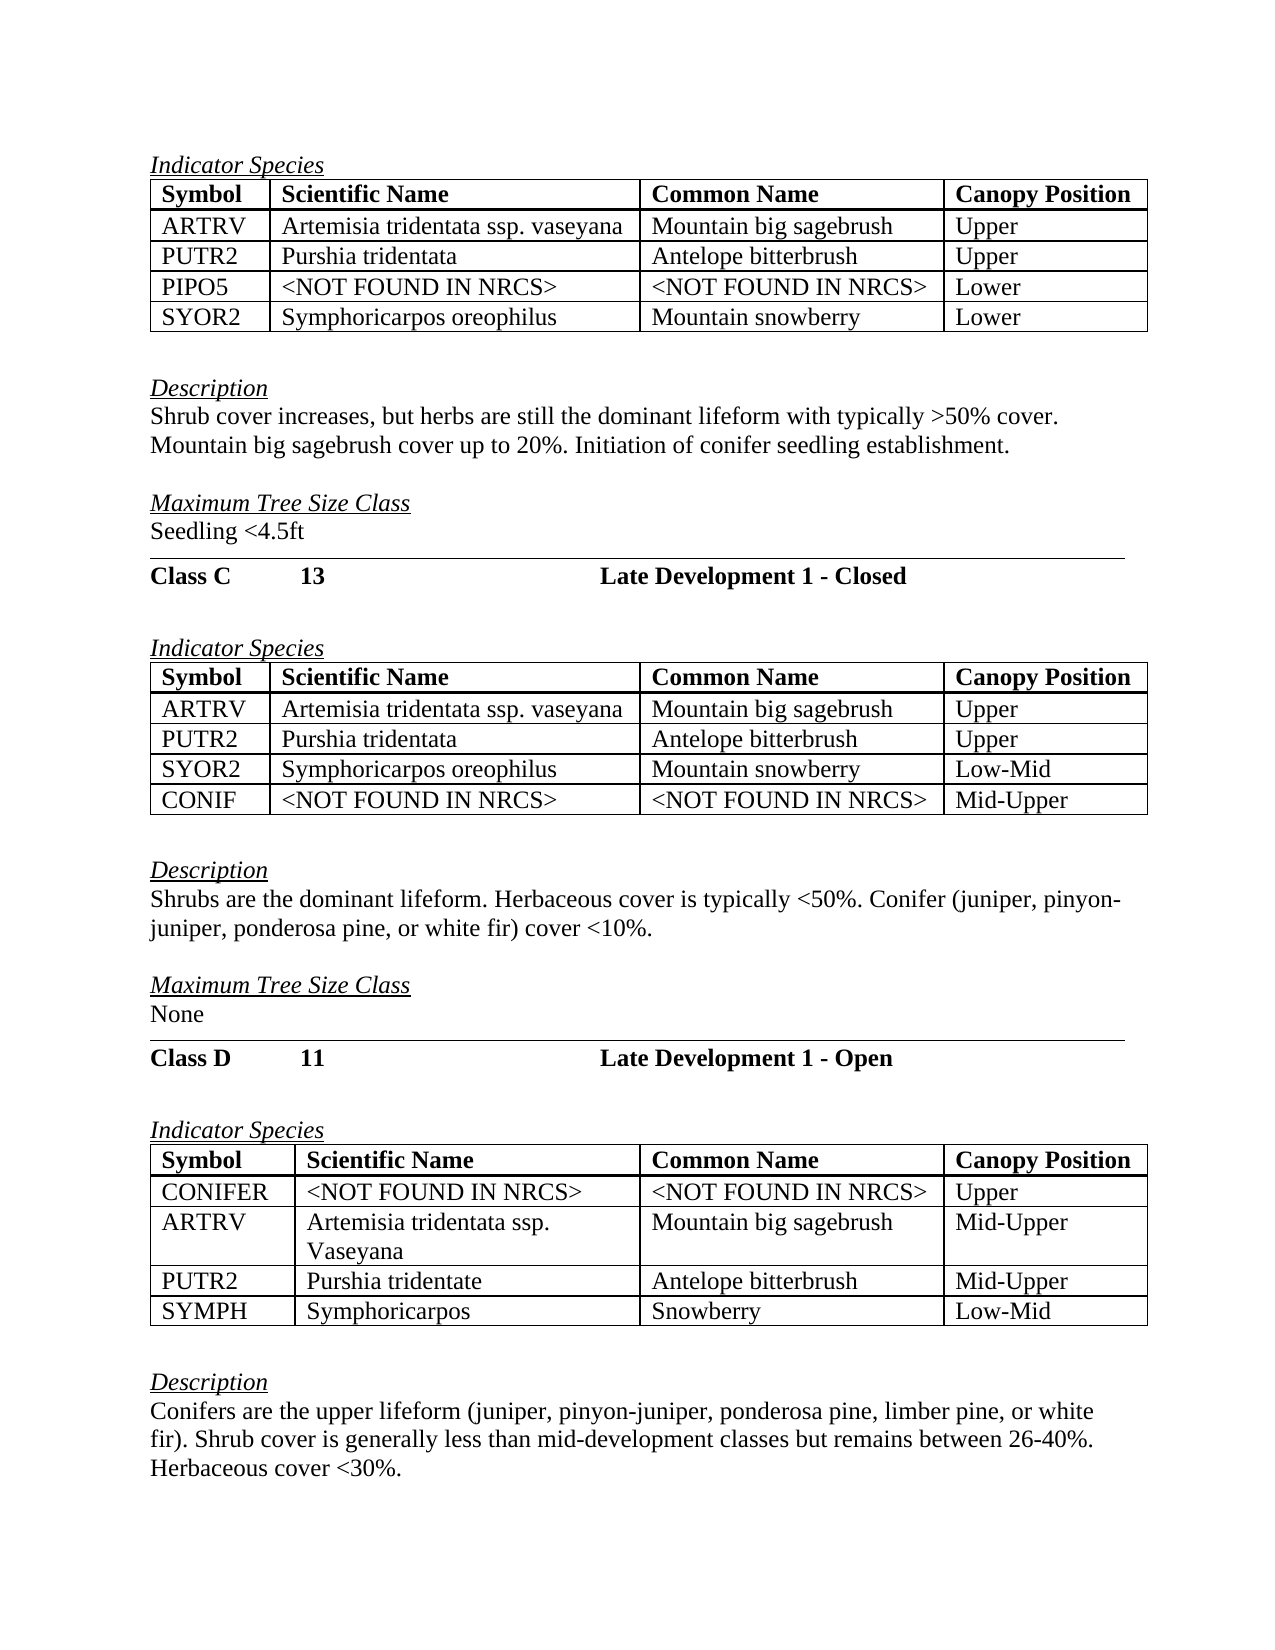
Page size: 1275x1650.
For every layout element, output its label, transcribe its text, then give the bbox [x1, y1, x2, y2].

table_cell Upper [945, 694, 1147, 723]
table_cell ARTRV [151, 1207, 294, 1264]
table_cell ARTRV [151, 211, 269, 240]
text Maximum Tree Size ClassNone [150, 970, 1125, 1028]
table_cell Symphoricarpos oreophilus [271, 302, 639, 331]
table_cell PUTR2 [151, 242, 269, 270]
table_cell <NOT FOUND IN NRCS> [641, 785, 943, 814]
text Class D 11 Late Development 1 - Open [150, 1041, 1125, 1072]
table_cell Mountain snowberry [641, 302, 943, 331]
table_cell Upper [945, 211, 1147, 240]
table_header Symbol [151, 180, 269, 208]
text Indicator Species [150, 1116, 1125, 1144]
table_cell Upper [945, 1177, 1147, 1206]
table_cell Symphoricarpos oreophilus [271, 755, 639, 783]
text Indicator Species [150, 150, 1125, 179]
table_cell SYMPH [151, 1297, 294, 1325]
table_cell Purshia tridentate [296, 1266, 639, 1295]
text Shrubs are the dominant lifeform. Herbaceous cover is typically <50%. Conifer (juniper, pinyon-juniper, ponderosa pine, or white fir) cover <10%. [150, 884, 1125, 942]
table_cell Symphoricarpos [296, 1297, 639, 1325]
table_cell Mountain snowberry [641, 755, 943, 783]
text Class C 13 Late Development 1 - Closed [150, 559, 1125, 589]
table_cell Upper [945, 724, 1147, 753]
table_cell CONIF [151, 785, 269, 814]
table_cell Antelope bitterbrush [641, 724, 943, 753]
table_cell Mid-Upper [945, 1266, 1147, 1295]
table_header Common Name [641, 663, 943, 691]
table_header Canopy Position [945, 663, 1147, 691]
table_cell Lower [945, 302, 1147, 331]
table_header Scientific Name [271, 663, 639, 691]
table_cell Mid-Upper [945, 1207, 1147, 1264]
table_cell <NOT FOUND IN NRCS> [641, 1177, 943, 1206]
table_cell PUTR2 [151, 1266, 294, 1295]
table_cell Mountain big sagebrush [641, 1207, 943, 1264]
table_cell ARTRV [151, 694, 269, 723]
table_cell Snowberry [641, 1297, 943, 1325]
table_cell Low-Mid [945, 755, 1147, 783]
table_cell Low-Mid [945, 1297, 1147, 1325]
text Shrub cover increases, but herbs are still the dominant lifeform with typically >50% cover. Mountain big sagebrush cover up to 20%. Initiation of conifer seedling establishment. [150, 401, 1125, 459]
table_header Canopy Position [945, 180, 1147, 208]
text Indicator Species [150, 633, 1125, 662]
table_cell Antelope bitterbrush [641, 1266, 943, 1295]
table_cell PUTR2 [151, 724, 269, 753]
table_header Scientific Name [296, 1145, 639, 1174]
table_cell <NOT FOUND IN NRCS> [296, 1177, 639, 1206]
table_cell Artemisia tridentata ssp. Vaseyana [296, 1207, 639, 1264]
table_header Common Name [641, 1145, 943, 1174]
table_header Symbol [151, 663, 269, 691]
table_header Canopy Position [945, 1145, 1147, 1174]
table_header Symbol [151, 1145, 294, 1174]
table_cell Mid-Upper [945, 785, 1147, 814]
text Maximum Tree Size ClassSeedling <4.5ft [150, 488, 1125, 545]
text Description [150, 373, 1125, 401]
table_cell Upper [945, 242, 1147, 270]
text Conifers are the upper lifeform (juniper, pinyon-juniper, ponderosa pine, limber pine, or white fir). Shrub cover is generally less than mid-development classes but remains between 26-40%. Herbaceous cover <30%. [150, 1396, 1125, 1482]
text Description [150, 1367, 1125, 1396]
text Description [150, 855, 1125, 884]
table_cell Lower [945, 272, 1147, 301]
table_cell Purshia tridentata [271, 724, 639, 753]
table_cell PIPO5 [151, 272, 269, 301]
table_cell Mountain big sagebrush [641, 211, 943, 240]
table_cell Mountain big sagebrush [641, 694, 943, 723]
table_cell CONIFER [151, 1177, 294, 1206]
table_cell <NOT FOUND IN NRCS> [641, 272, 943, 301]
table_cell Antelope bitterbrush [641, 242, 943, 270]
table_cell SYOR2 [151, 755, 269, 783]
table_cell SYOR2 [151, 302, 269, 331]
table_cell Artemisia tridentata ssp. vaseyana [271, 211, 639, 240]
table_cell Artemisia tridentata ssp. vaseyana [271, 694, 639, 723]
table_cell <NOT FOUND IN NRCS> [271, 785, 639, 814]
table_cell <NOT FOUND IN NRCS> [271, 272, 639, 301]
table_header Common Name [641, 180, 943, 208]
table_cell Purshia tridentata [271, 242, 639, 270]
table_header Scientific Name [271, 180, 639, 208]
